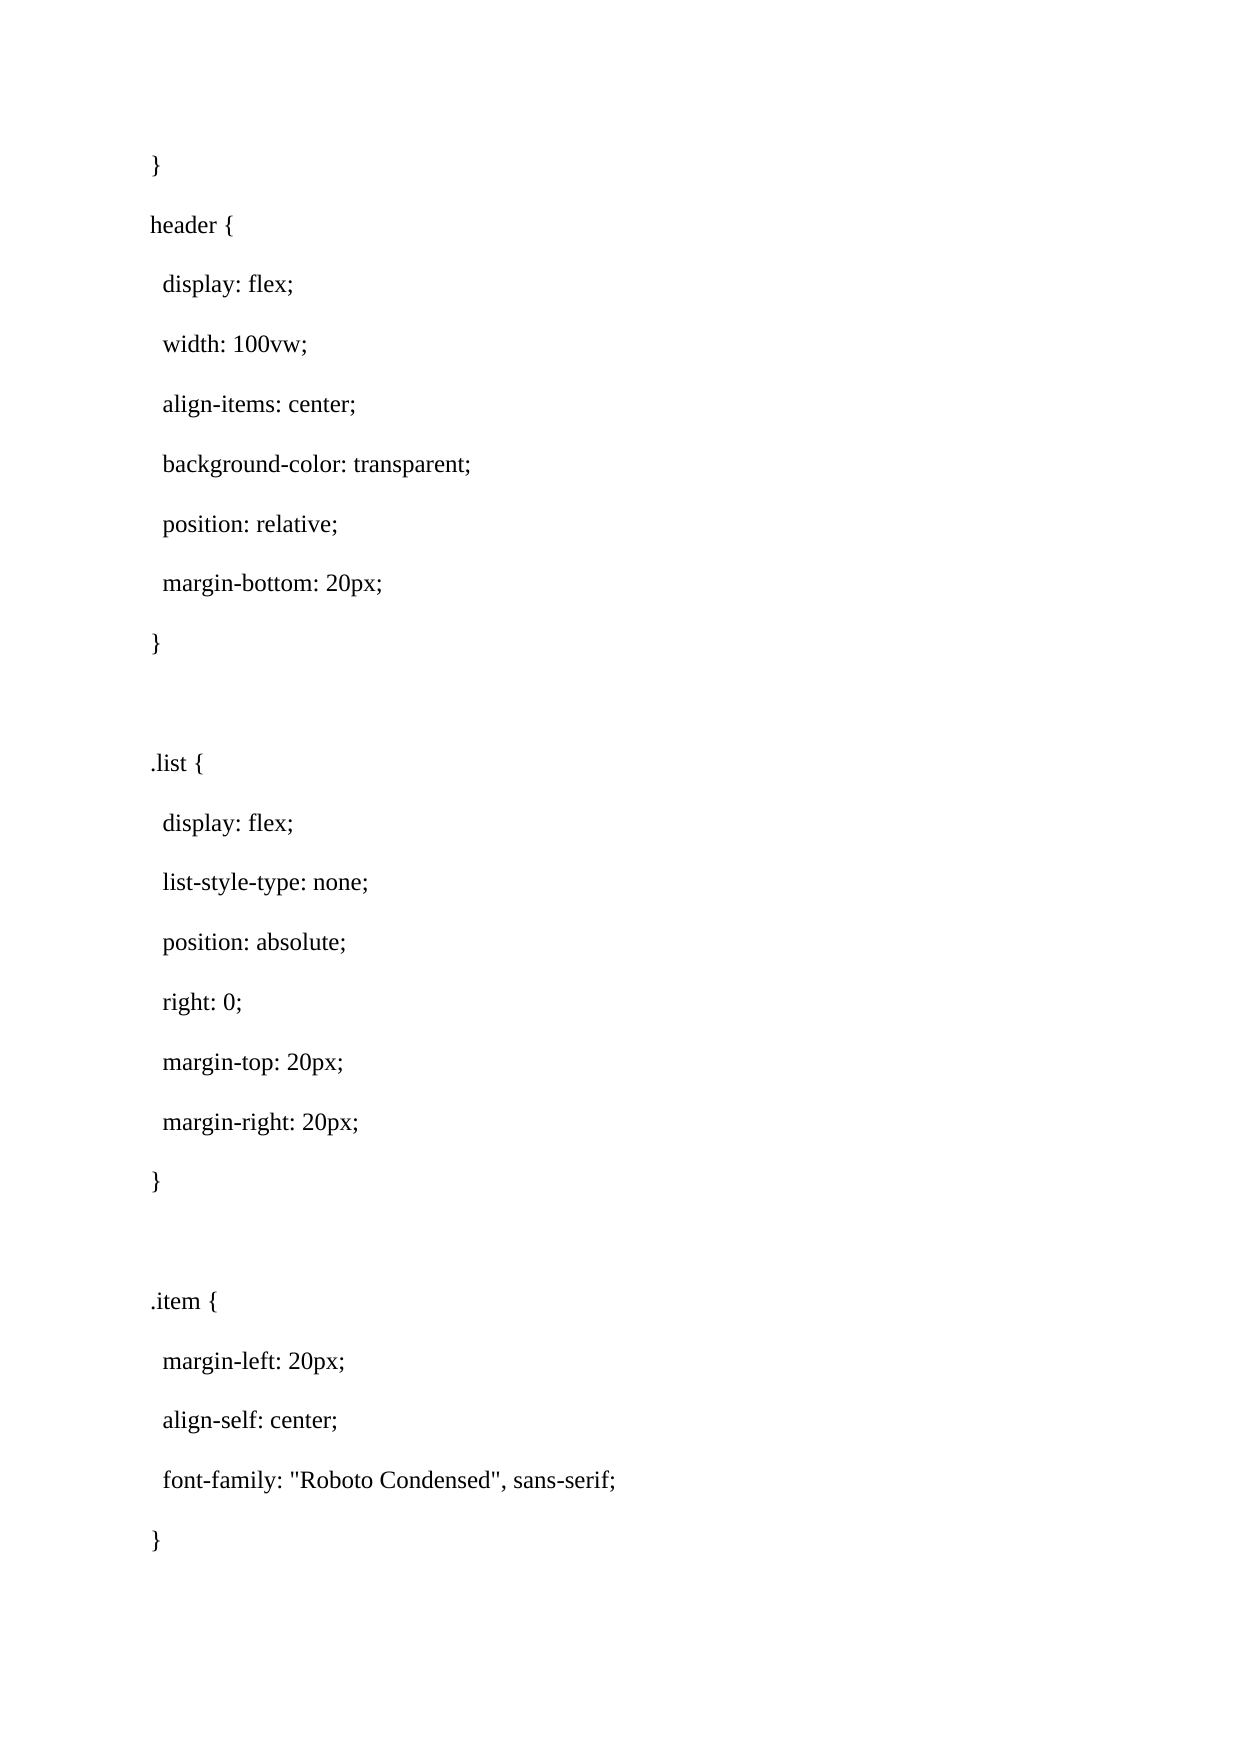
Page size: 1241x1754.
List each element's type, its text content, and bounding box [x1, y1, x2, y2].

text } [150, 150, 1090, 179]
text margin-bottom: 20px; [150, 568, 1090, 597]
text align-self: center; [150, 1406, 1090, 1434]
text display: flex; [150, 269, 1090, 298]
text display: flex; [150, 808, 1090, 836]
text font-family: "Roboto Condensed", sans-serif; [150, 1465, 1090, 1494]
text width: 100vw; [150, 329, 1090, 358]
text list-style-type: none; [150, 867, 1090, 896]
text .item { [150, 1286, 1090, 1315]
text } [150, 1525, 1090, 1554]
text position: absolute; [150, 927, 1090, 956]
text } [150, 1166, 1090, 1195]
text margin-left: 20px; [150, 1346, 1090, 1374]
text header { [150, 210, 1090, 238]
text margin-right: 20px; [150, 1107, 1090, 1135]
text margin-top: 20px; [150, 1047, 1090, 1076]
text .list { [150, 748, 1090, 777]
text background-color: transparent; [150, 449, 1090, 478]
text position: relative; [150, 509, 1090, 537]
text right: 0; [150, 987, 1090, 1016]
text } [150, 628, 1090, 657]
text align-items: center; [150, 389, 1090, 418]
